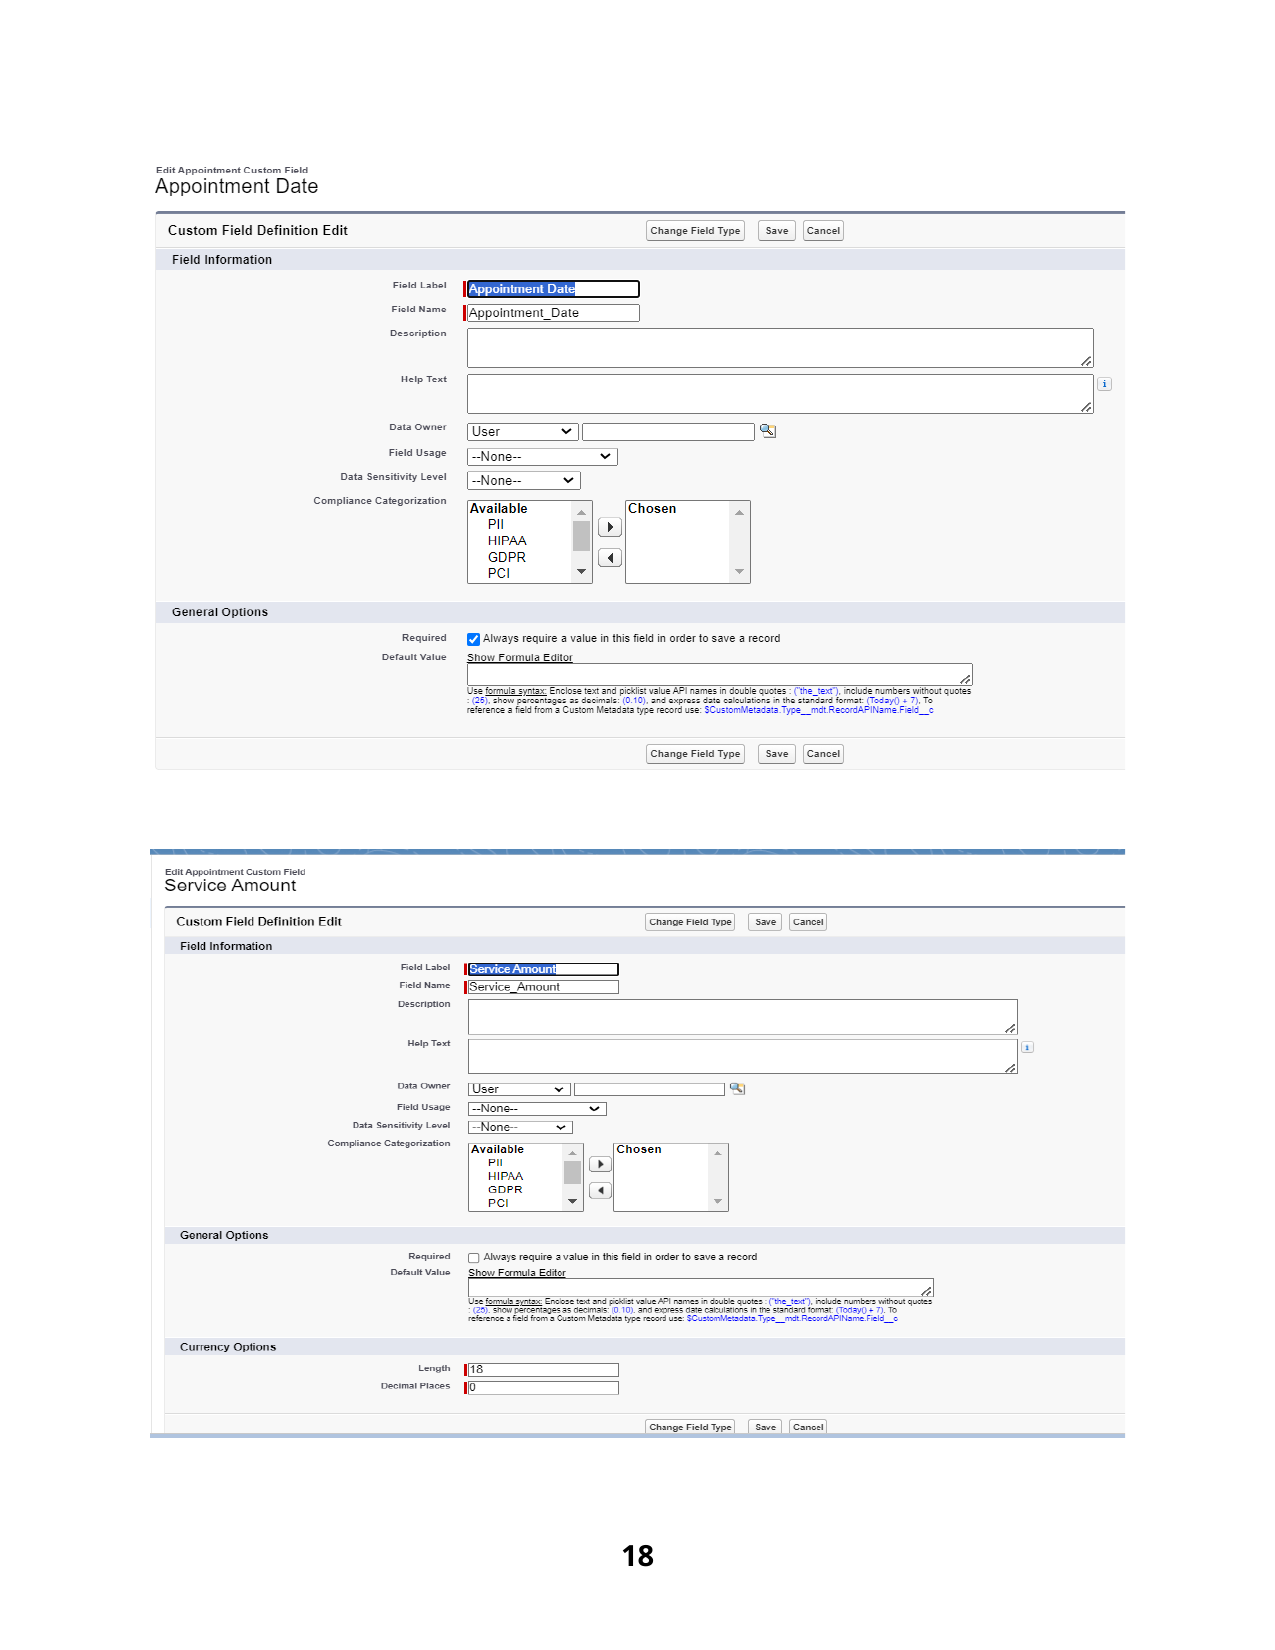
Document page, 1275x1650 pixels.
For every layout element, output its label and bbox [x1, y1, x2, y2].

picture [150, 150, 1125, 771]
picture [150, 849, 1125, 1438]
